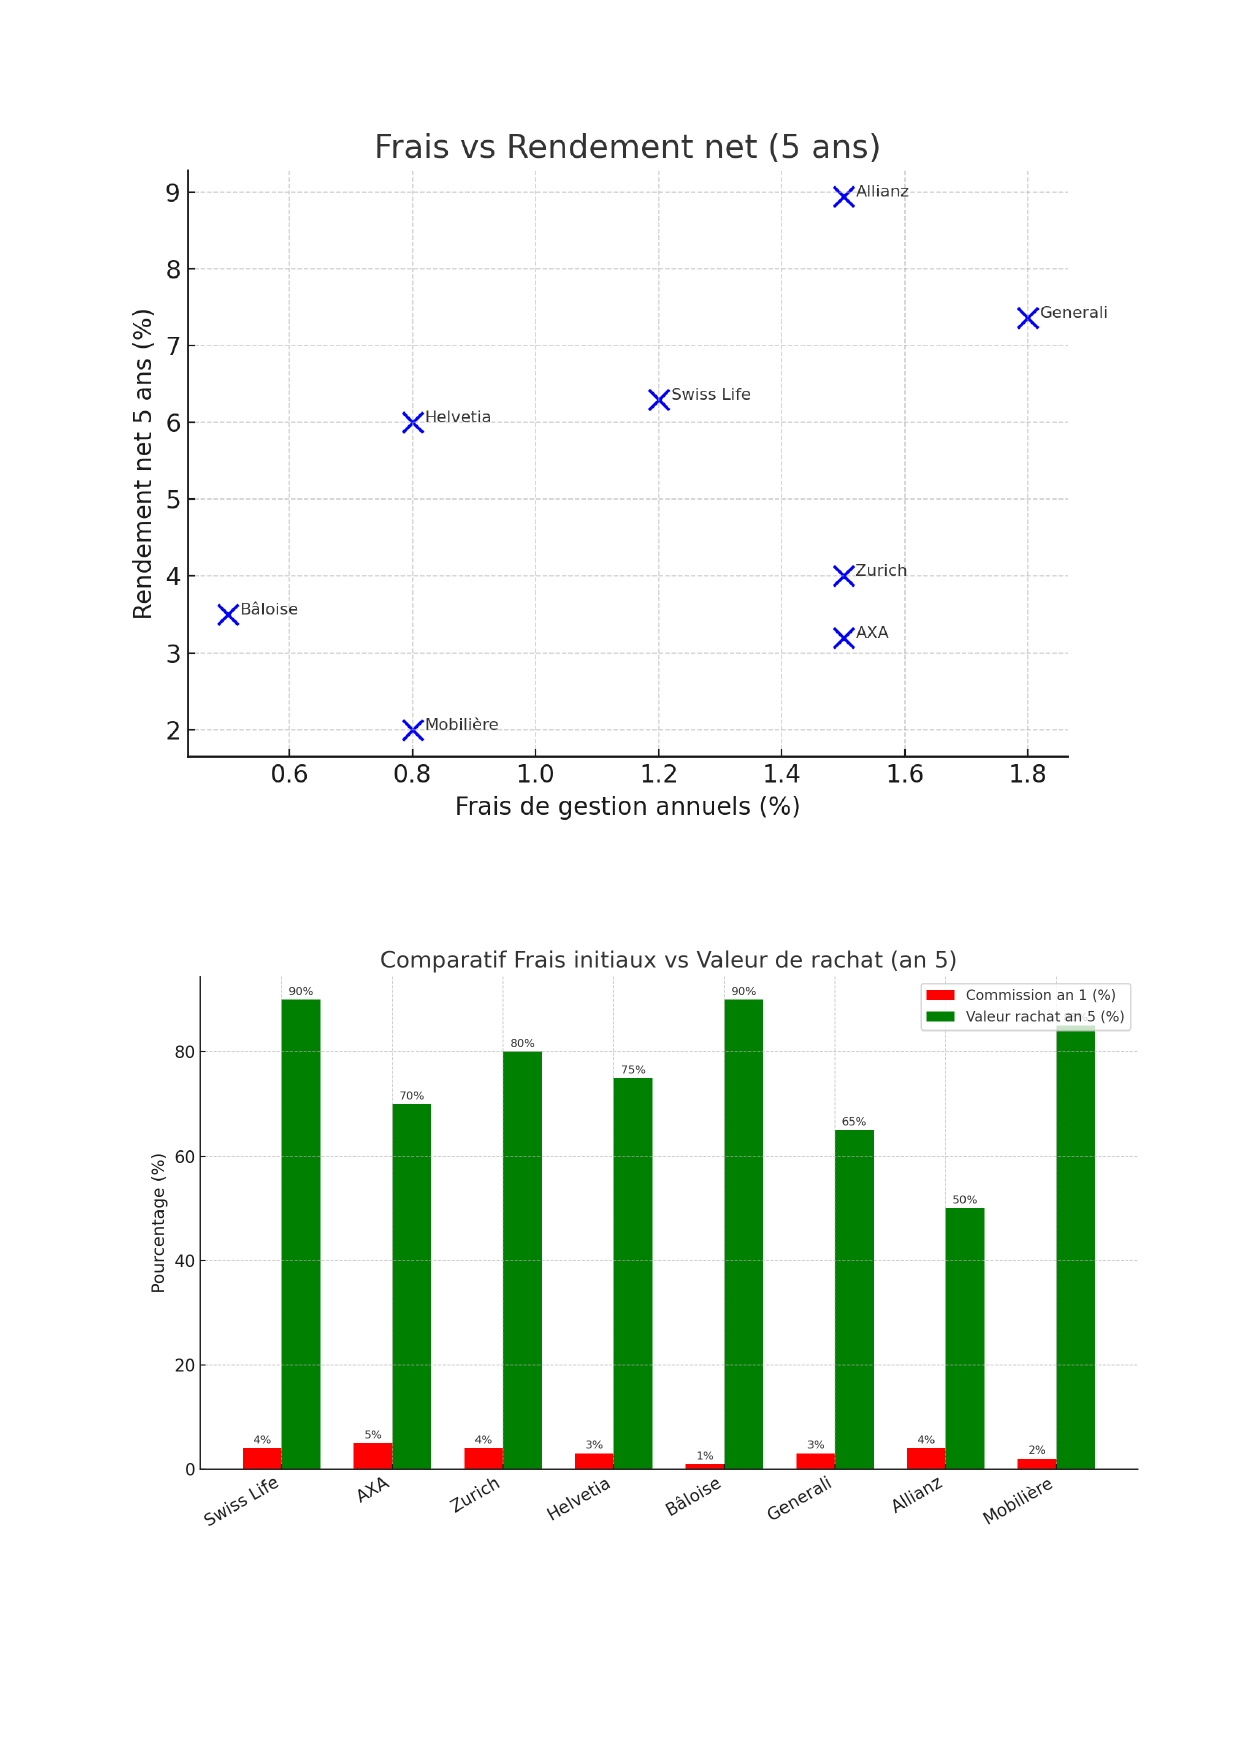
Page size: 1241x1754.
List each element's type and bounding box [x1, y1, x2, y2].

picture [118, 118, 1123, 834]
picture [141, 940, 1147, 1540]
